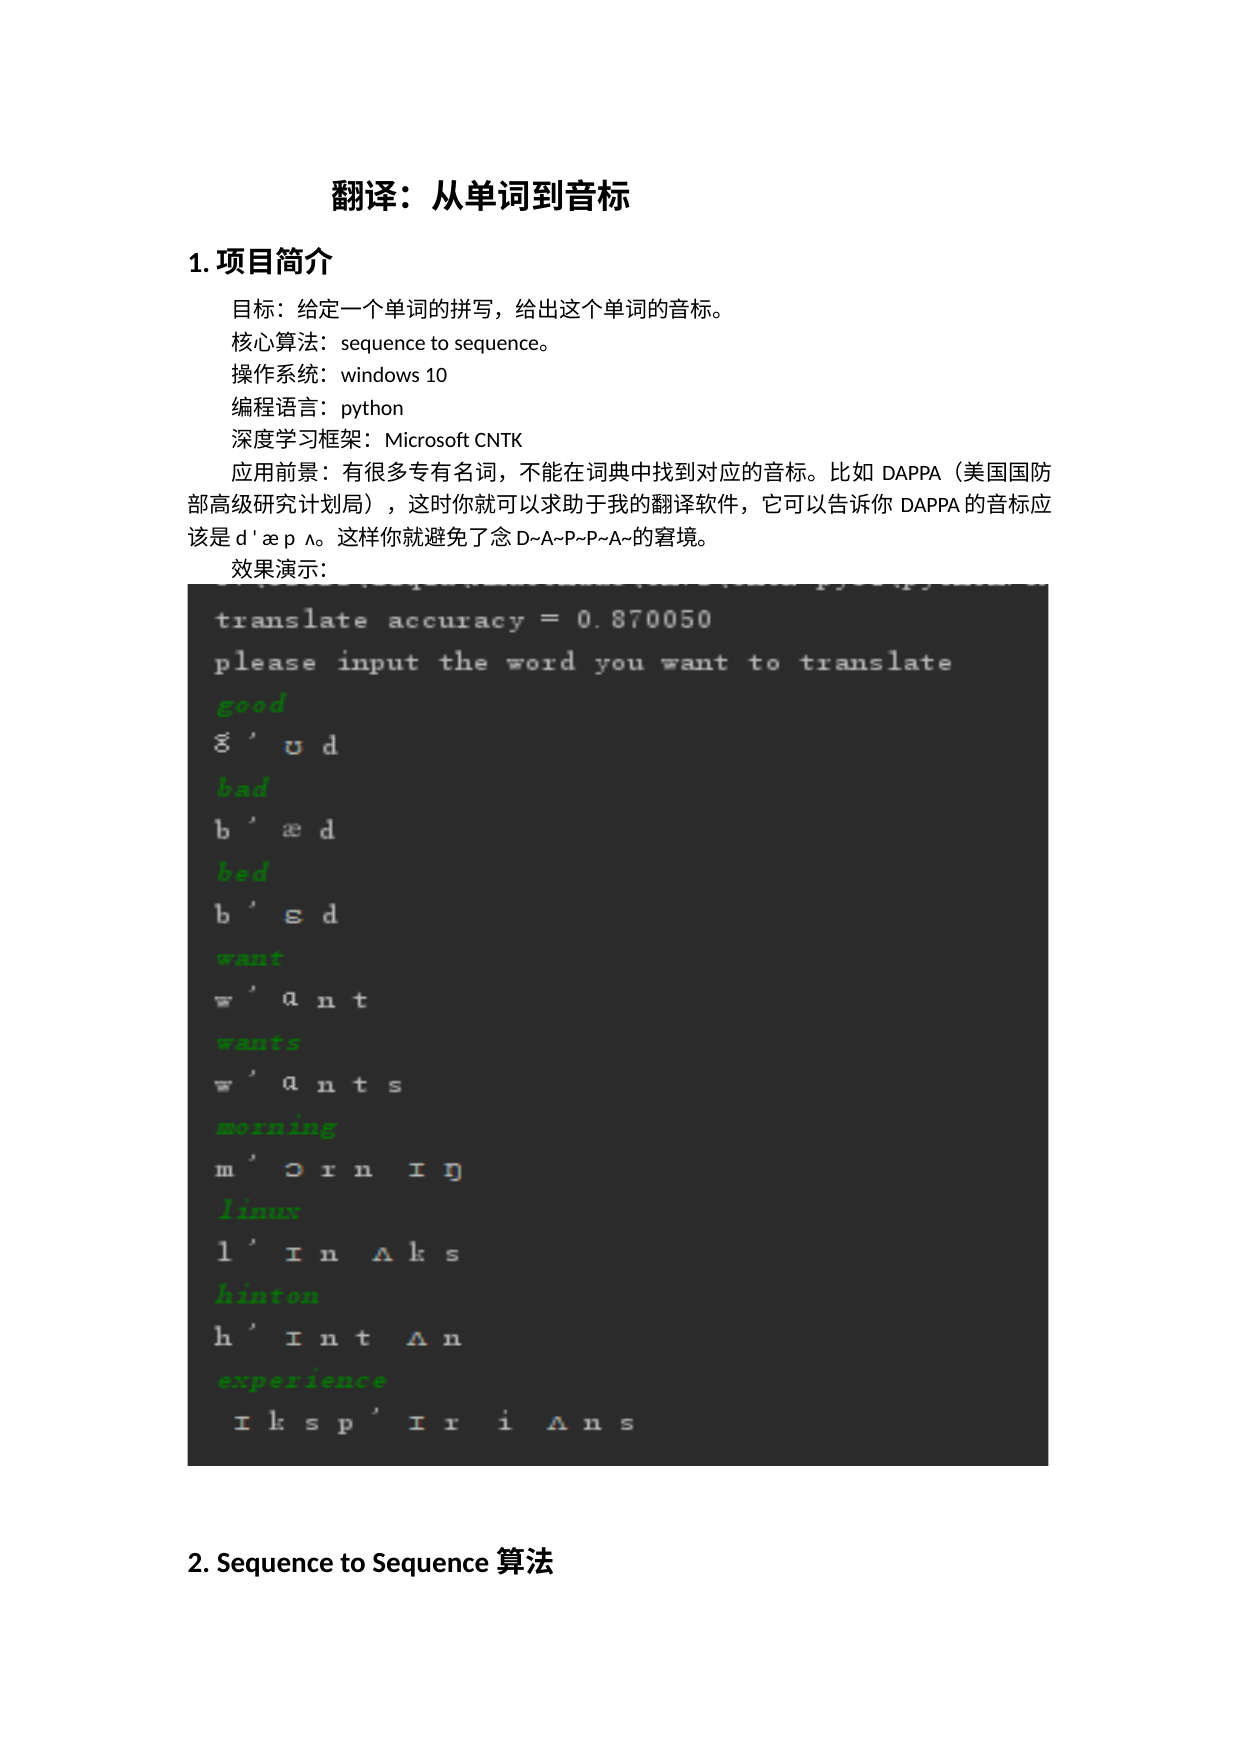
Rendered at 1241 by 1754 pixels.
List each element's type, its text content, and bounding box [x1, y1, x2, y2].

text 翻译：从单词到音标 [187, 162, 1053, 227]
text 应用前景：有很多专有名词，不能在词典中找到对应的音标。比如DAPPA（美国国防部高级研究计划局），这时你就可以求助于我的翻译软件，它可以告诉你DAPPA的音标应该是d ' æ p ʌ。这样你就避免了念D~A~P~P~A~的窘境。 [187, 454, 1053, 552]
text 2. Sequence to Sequence 算法 [187, 1527, 1053, 1592]
text 目标：给定一个单词的拼写，给出这个单词的音标。 [187, 292, 1053, 324]
text 效果演示： [187, 552, 1053, 584]
text 编程语言：python [187, 389, 1053, 422]
text 操作系统：windows 10 [187, 357, 1053, 389]
picture [187, 584, 1049, 1466]
text 核心算法：sequence to sequence。 [187, 324, 1053, 357]
text 深度学习框架：Microsoft CNTK [187, 422, 1053, 454]
text 1. 项目简介 [187, 227, 1053, 292]
